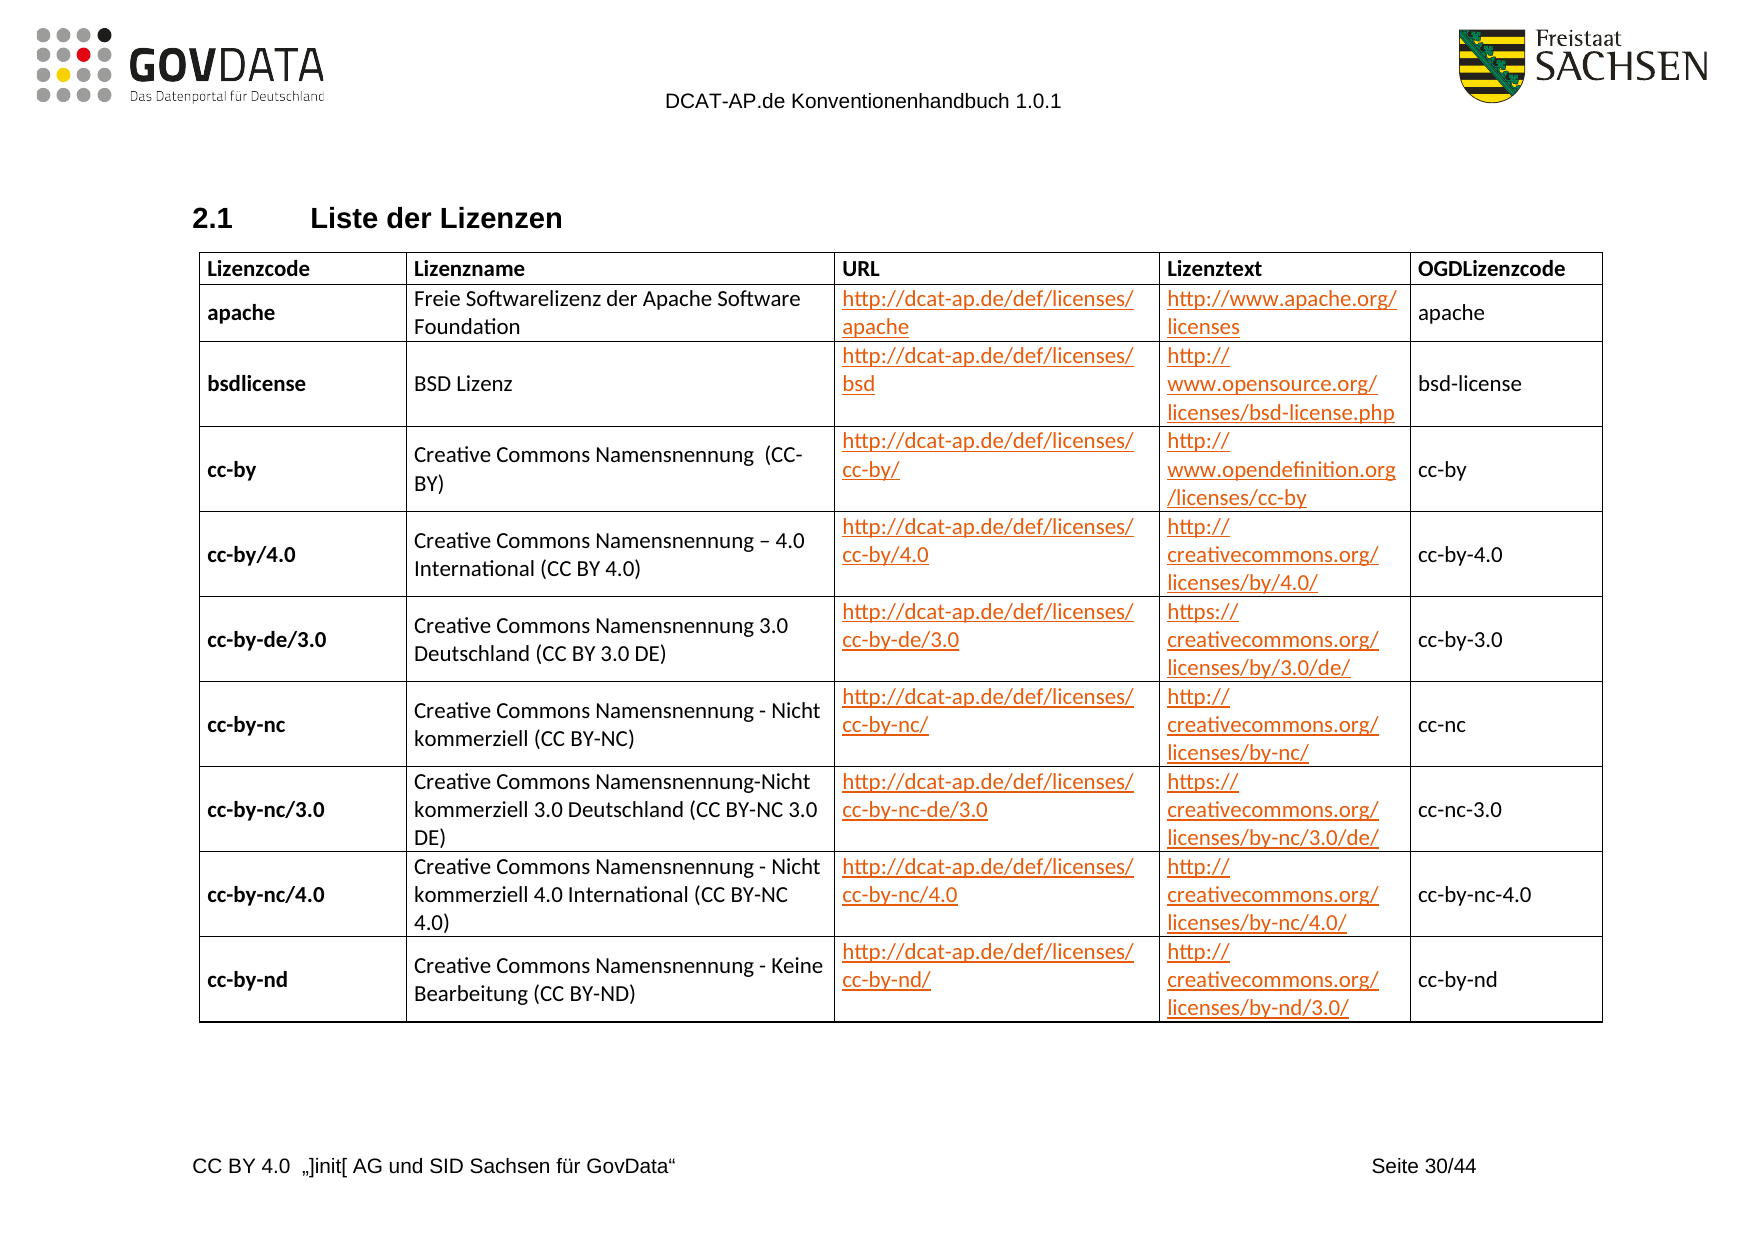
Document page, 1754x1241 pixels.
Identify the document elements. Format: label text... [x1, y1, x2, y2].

table_cell cc-by-nd [1411, 937, 1602, 1021]
table_cell cc-by [1411, 427, 1602, 511]
table_cell http://dcat-ap.de/def/licenses/cc-by-nd/ [835, 937, 1159, 1021]
table_cell Creative Commons Namensnennung (CC-BY) [407, 427, 834, 511]
table_cell cc-nc-3.0 [1411, 767, 1602, 851]
table_cell cc-by-4.0 [1411, 512, 1602, 596]
subtitle Liste der Lizenzen [192, 201, 1536, 235]
table_header OGDLizenzcode [1411, 253, 1602, 283]
table_cell apache [1411, 285, 1602, 341]
table_header URL [835, 253, 1159, 283]
table_cell http://www.opendefinition.org/licenses/cc-by [1160, 427, 1410, 511]
table_cell Creative Commons Namensnennung-Nicht kommerziell 3.0 Deutschland (CC BY-NC 3.0 DE) [407, 767, 834, 851]
table_cell cc-by-nc [200, 682, 406, 766]
table_cell http://creativecommons.org/licenses/by-nd/3.0/ [1160, 937, 1410, 1021]
table_cell cc-by/4.0 [200, 512, 406, 596]
table_cell cc-nc [1411, 682, 1602, 766]
table_cell http://creativecommons.org/licenses/by-nc/4.0/ [1160, 852, 1410, 936]
table_cell http://dcat-ap.de/def/licenses/cc-by-de/3.0 [835, 597, 1159, 681]
table_cell http://dcat-ap.de/def/licenses/apache [835, 285, 1159, 341]
table_cell bsdlicense [200, 342, 406, 426]
table_cell http://dcat-ap.de/def/licenses/cc-by/ [835, 427, 1159, 511]
table_cell cc-by-nc/3.0 [200, 767, 406, 851]
table_cell http://creativecommons.org/licenses/by-nc/ [1160, 682, 1410, 766]
table_cell cc-by-nc-4.0 [1411, 852, 1602, 936]
table_cell cc-by-de/3.0 [200, 597, 406, 681]
table_cell cc-by [200, 427, 406, 511]
table_cell apache [200, 285, 406, 341]
table_header Lizenzname [407, 253, 834, 283]
table_header Lizenztext [1160, 253, 1410, 283]
table_cell cc-by-nd [200, 937, 406, 1021]
table_cell https://creativecommons.org/licenses/by-nc/3.0/de/ [1160, 767, 1410, 851]
table_cell bsd-license [1411, 342, 1602, 426]
table_cell https://creativecommons.org/licenses/by/3.0/de/ [1160, 597, 1410, 681]
table_cell Creative Commons Namensnennung - Nicht kommerziell (CC BY-NC) [407, 682, 834, 766]
table_cell cc-by-nc/4.0 [200, 852, 406, 936]
table_cell http://dcat-ap.de/def/licenses/cc-by-nc/ [835, 682, 1159, 766]
table_cell http://dcat-ap.de/def/licenses/cc-by-nc/4.0 [835, 852, 1159, 936]
table_cell http://dcat-ap.de/def/licenses/cc-by/4.0 [835, 512, 1159, 596]
table_cell Creative Commons Namensnennung 3.0 Deutschland (CC BY 3.0 DE) [407, 597, 834, 681]
table_cell http://dcat-ap.de/def/licenses/cc-by-nc-de/3.0 [835, 767, 1159, 851]
table_cell BSD Lizenz [407, 342, 834, 426]
table_cell Creative Commons Namensnennung - Keine Bearbeitung (CC BY-ND) [407, 937, 834, 1021]
table_cell Creative Commons Namensnennung – 4.0 International (CC BY 4.0) [407, 512, 834, 596]
table_cell http://www.opensource.org/licenses/bsd-license.php [1160, 342, 1410, 426]
table_cell http://www.apache.org/licenses [1160, 285, 1410, 341]
table_cell Freie Softwarelizenz der Apache Software Foundation [407, 285, 834, 341]
table_cell cc-by-3.0 [1411, 597, 1602, 681]
table_cell Creative Commons Namensnennung - Nicht kommerziell 4.0 International (CC BY-NC 4.0) [407, 852, 834, 936]
table_header Lizenzcode [200, 253, 406, 283]
picture [36, 28, 324, 104]
table_cell http://dcat-ap.de/def/licenses/bsd [835, 342, 1159, 426]
table_cell http://creativecommons.org/licenses/by/4.0/ [1160, 512, 1410, 596]
